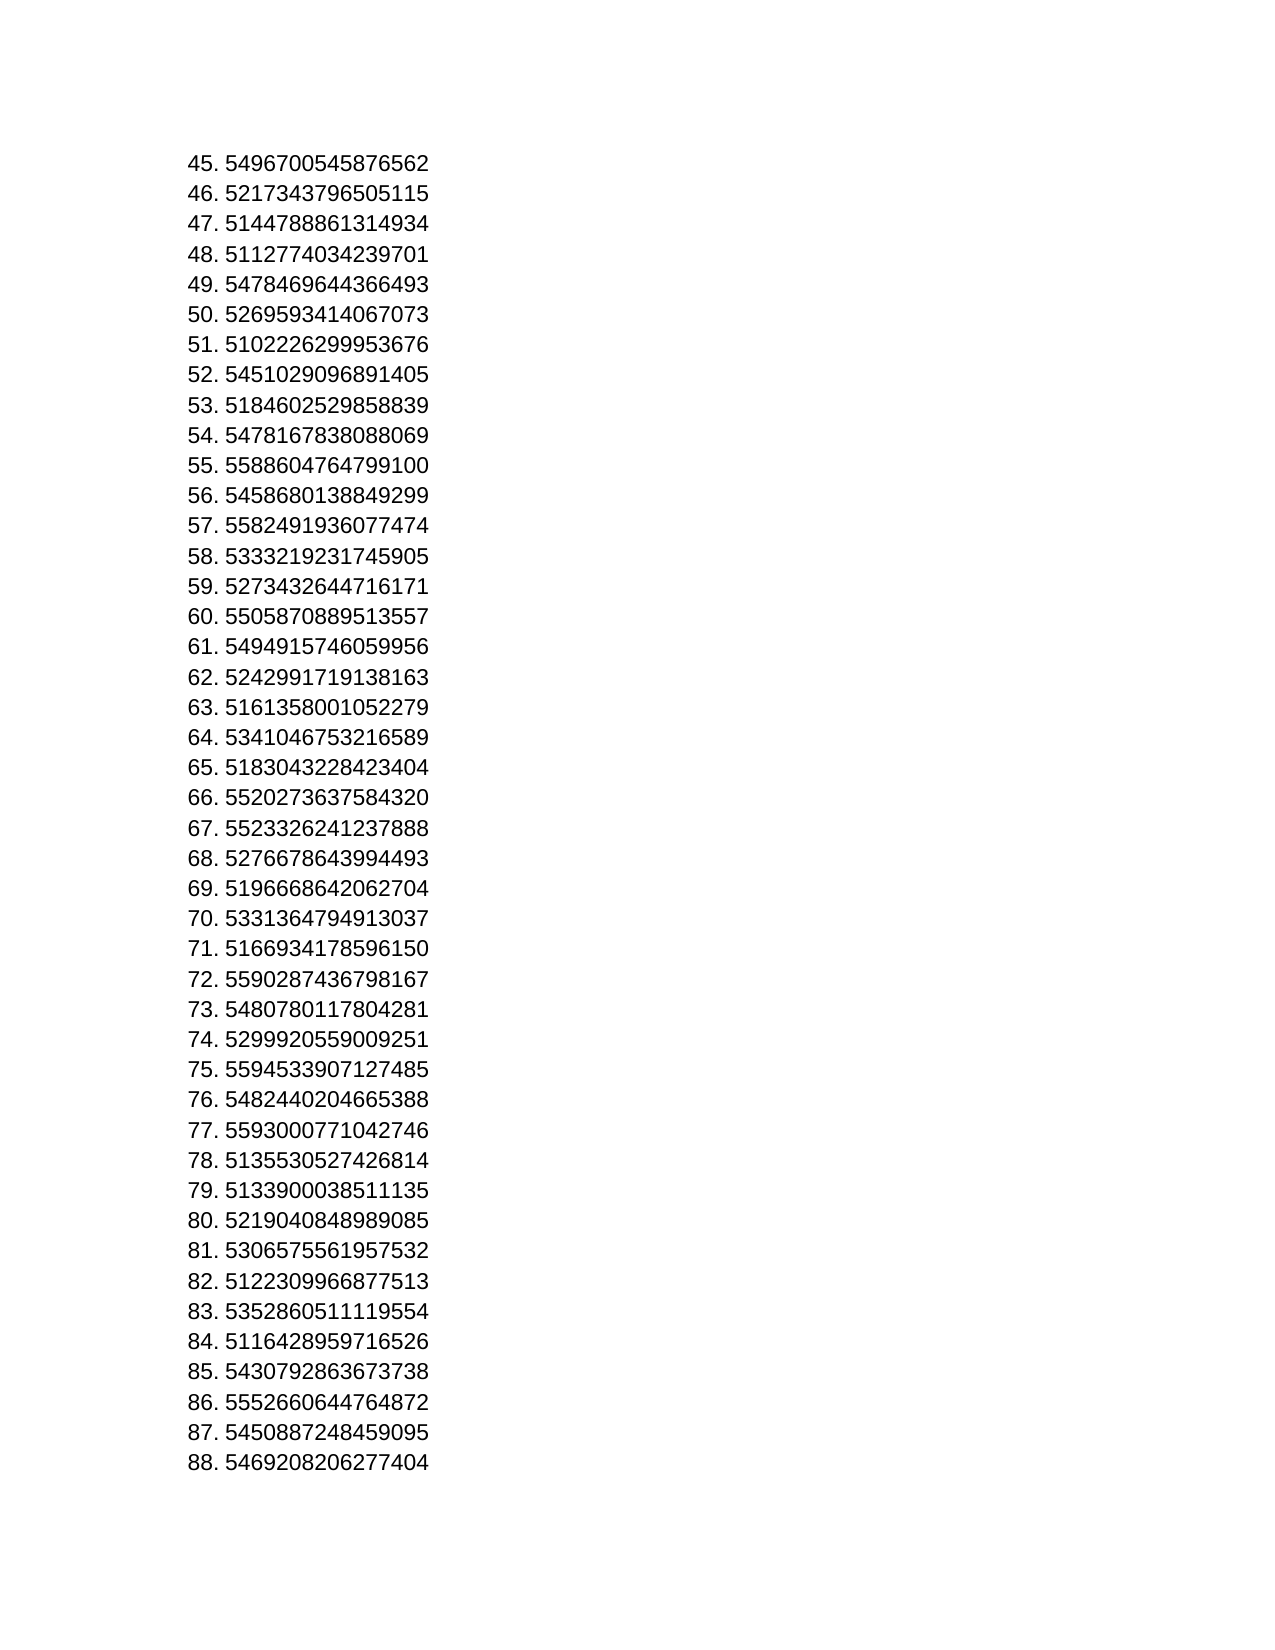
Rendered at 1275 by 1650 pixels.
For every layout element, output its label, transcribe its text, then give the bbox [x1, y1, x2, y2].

list 5478469644366493 [187, 271, 1125, 297]
list 5242991719138163 [187, 663, 1125, 690]
list 5469208206277404 [187, 1449, 1125, 1475]
list 5552660644764872 [187, 1388, 1125, 1415]
list 5478167838088069 [187, 422, 1125, 448]
list 5276678643994493 [187, 845, 1125, 871]
list 5450887248459095 [187, 1419, 1125, 1445]
list 5496700545876562 [187, 150, 1125, 176]
list 5505870889513557 [187, 603, 1125, 629]
list 5582491936077474 [187, 512, 1125, 539]
list 5273432644716171 [187, 573, 1125, 599]
list 5341046753216589 [187, 724, 1125, 750]
list 5494915746059956 [187, 633, 1125, 660]
list 5594533907127485 [187, 1056, 1125, 1083]
list 5196668642062704 [187, 875, 1125, 901]
list 5306575561957532 [187, 1237, 1125, 1264]
list 5331364794913037 [187, 905, 1125, 932]
list 5184602529858839 [187, 392, 1125, 418]
list 5352860511119554 [187, 1298, 1125, 1324]
list 5102226299953676 [187, 331, 1125, 358]
list 5523326241237888 [187, 814, 1125, 841]
list 5430792863673738 [187, 1358, 1125, 1385]
list 5161358001052279 [187, 694, 1125, 720]
list 5133900038511135 [187, 1177, 1125, 1203]
list 5269593414067073 [187, 301, 1125, 327]
list 5590287436798167 [187, 966, 1125, 992]
list 5122309966877513 [187, 1268, 1125, 1294]
list 5520273637584320 [187, 784, 1125, 811]
list 5112774034239701 [187, 241, 1125, 267]
list 5183043228423404 [187, 754, 1125, 781]
list 5482440204665388 [187, 1086, 1125, 1113]
list 5480780117804281 [187, 996, 1125, 1022]
list 5116428959716526 [187, 1328, 1125, 1354]
list 5458680138849299 [187, 482, 1125, 509]
list 5166934178596150 [187, 935, 1125, 962]
list 5217343796505115 [187, 180, 1125, 207]
list 5299920559009251 [187, 1026, 1125, 1052]
list 5451029096891405 [187, 361, 1125, 388]
list 5219040848989085 [187, 1207, 1125, 1234]
list 5135530527426814 [187, 1147, 1125, 1173]
list 5144788861314934 [187, 210, 1125, 237]
list 5593000771042746 [187, 1117, 1125, 1143]
list 5333219231745905 [187, 543, 1125, 569]
list 5588604764799100 [187, 452, 1125, 478]
